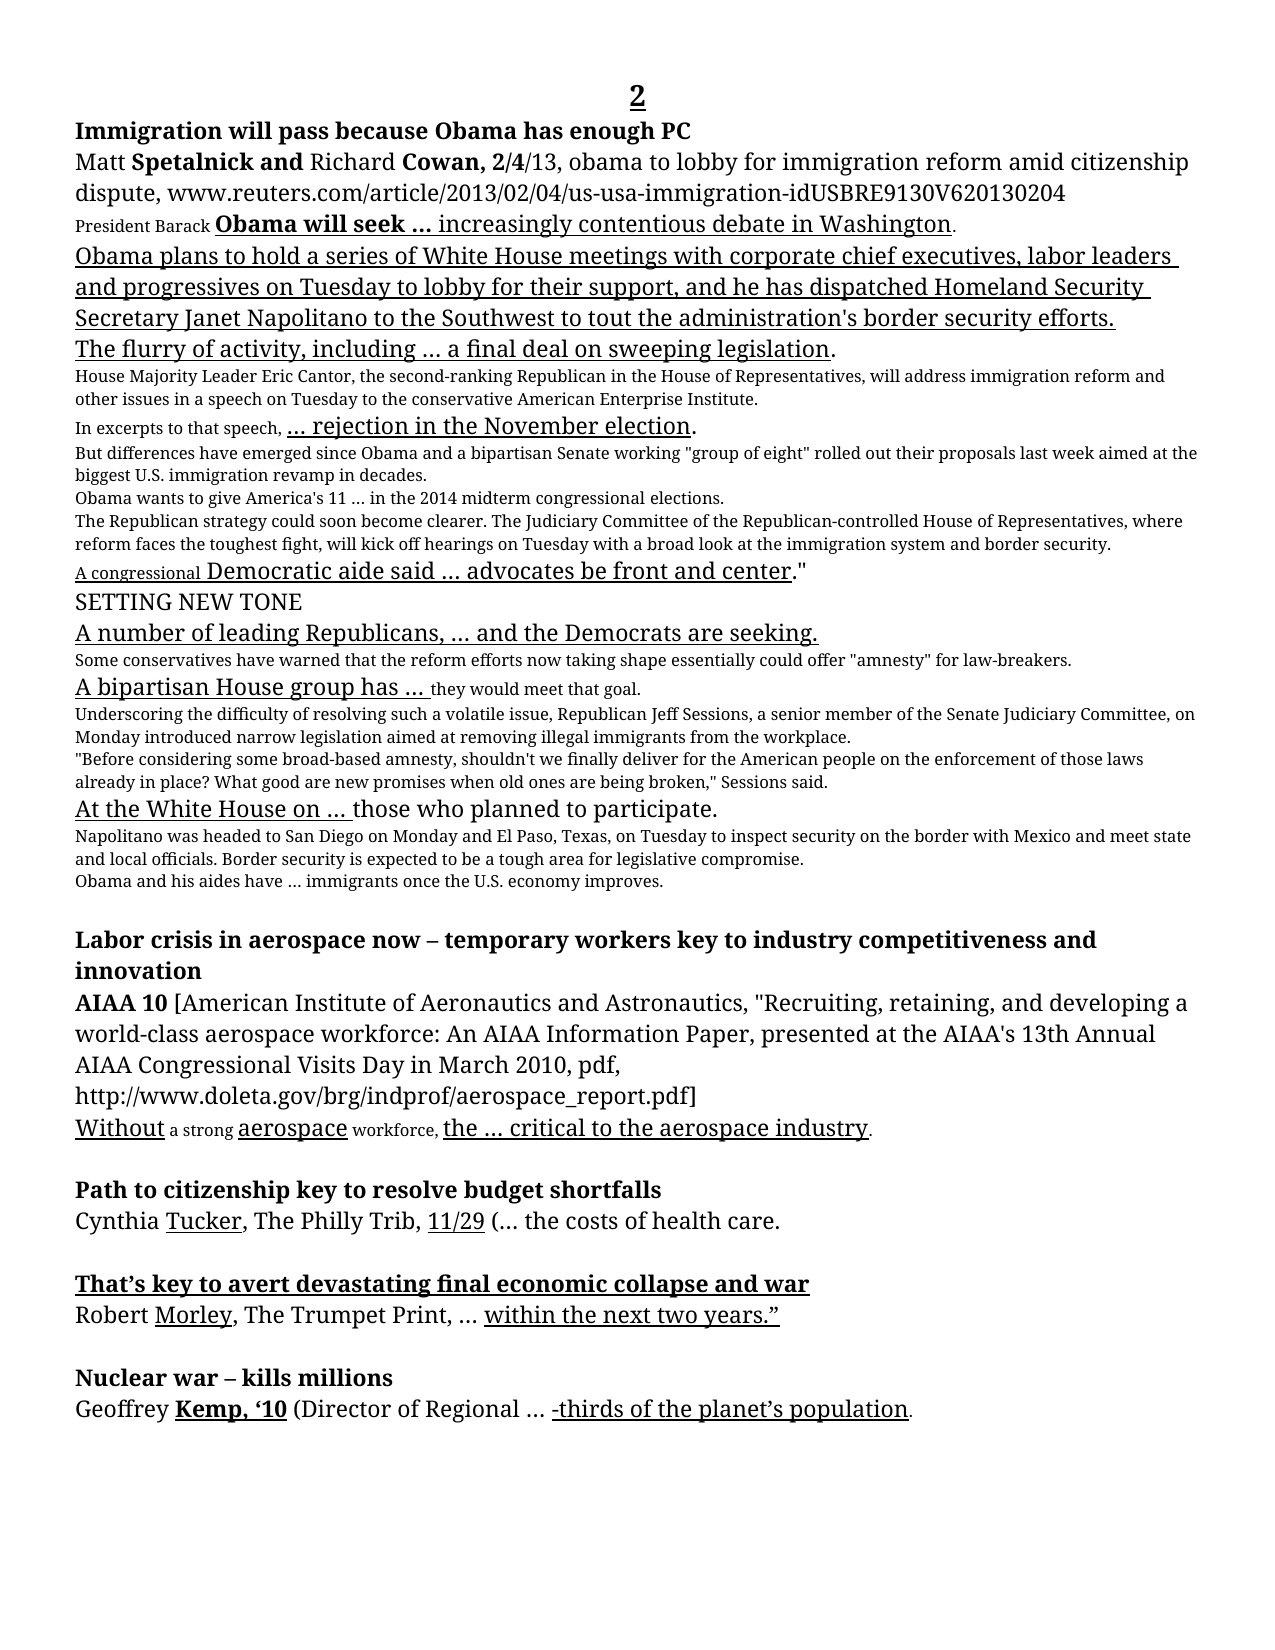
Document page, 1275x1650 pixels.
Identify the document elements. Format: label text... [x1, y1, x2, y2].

text Immigration will pass because Obama has enough PC [75, 115, 1200, 146]
text A number of leading Republicans, … and the Democrats are seeking. [75, 617, 1200, 649]
text Nuclear war – kills millions [75, 1362, 1200, 1393]
text Path to citizenship key to resolve budget shortfalls [75, 1174, 1200, 1205]
text Without a strong aerospace workforce, the … critical to the aerospace industry. [75, 1112, 1200, 1143]
text Napolitano was headed to San Diego on Monday and El Paso, Texas, on Tuesday to inspect security on the border with Mexico and meet state and local officials. Border security is expected to be a tough area for legislative compromise. [75, 825, 1200, 870]
text "Before considering some broad-based amnesty, shouldn't we finally deliver for the American people on the enforcement of those laws already in place? What good are new promises when old ones are being broken," Sessions said. [75, 748, 1200, 793]
text That’s key to avert devastating final economic collapse and war [75, 1268, 1200, 1299]
text Labor crisis in aerospace now – temporary workers key to industry competitiveness and innovation [75, 924, 1200, 987]
subtitle 2 [75, 75, 1200, 115]
text Obama plans to hold a series of White House meetings with corporate chief executives, labor leaders and progressives on Tuesday to lobby for their support, and he has dispatched Homeland Security Secretary Janet Napolitano to the Southwest to tout the administration's border security efforts. [75, 240, 1200, 333]
text Some conservatives have warned that the reform efforts now taking shape essentially could offer "amnesty" for law-breakers. [75, 649, 1200, 671]
text House Majority Leader Eric Cantor, the second-ranking Republican in the House of Representatives, will address immigration reform and other issues in a speech on Tuesday to the conservative American Enterprise Institute. [75, 365, 1200, 410]
text Robert Morley, The Trumpet Print, … within the next two years.” [75, 1299, 1200, 1330]
text Underscoring the difficulty of resolving such a volatile issue, Republican Jeff Sessions, a senior member of the Senate Judiciary Committee, on Monday introduced narrow legislation aimed at removing illegal immigrants from the workplace. [75, 703, 1200, 748]
text The flurry of activity, including … a final deal on sweeping legislation. [75, 333, 1200, 365]
text A bipartisan House group has … they would meet that goal. [75, 671, 1200, 703]
text The Republican strategy could soon become clearer. The Judiciary Committee of the Republican-controlled House of Representatives, where reform faces the toughest fight, will kick off hearings on Tuesday with a broad look at the immigration system and border security. [75, 509, 1200, 555]
text In excerpts to that speech, … rejection in the November election. [75, 410, 1200, 441]
text SETTING NEW TONE [75, 586, 1200, 617]
text At the White House on … those who planned to participate. [75, 793, 1200, 825]
text But differences have emerged since Obama and a bipartisan Senate working "group of eight" rolled out their proposals last week aimed at the biggest U.S. immigration revamp in decades. [75, 441, 1200, 487]
text President Barack Obama will seek … increasingly contentious debate in Washington. [75, 208, 1200, 240]
text AIAA 10 [American Institute of Aeronautics and Astronautics, "Recruiting, retaining, and developing a world-class aerospace workforce: An AIAA Information Paper, presented at the AIAA's 13th Annual AIAA Congressional Visits Day in March 2010, pdf, http://www.doleta.gov/brg/indprof/aerospace_report.pdf] [75, 987, 1200, 1112]
text A congressional Democratic aide said … advocates be front and center." [75, 555, 1200, 586]
text Matt Spetalnick and Richard Cowan, 2/4/13, obama to lobby for immigration reform amid citizenship dispute, www.reuters.com/article/2013/02/04/us-usa-immigration-idUSBRE9130V620130204 [75, 146, 1200, 208]
text Geoffrey Kemp, ‘10 (Director of Regional … -thirds of the planet’s population. [75, 1393, 1200, 1424]
text Obama and his aides have … immigrants once the U.S. economy improves. [75, 870, 1200, 893]
text Cynthia Tucker, The Philly Trib, 11/29 (… the costs of health care. [75, 1205, 1200, 1237]
text Obama wants to give America's 11 … in the 2014 midterm congressional elections. [75, 487, 1200, 509]
